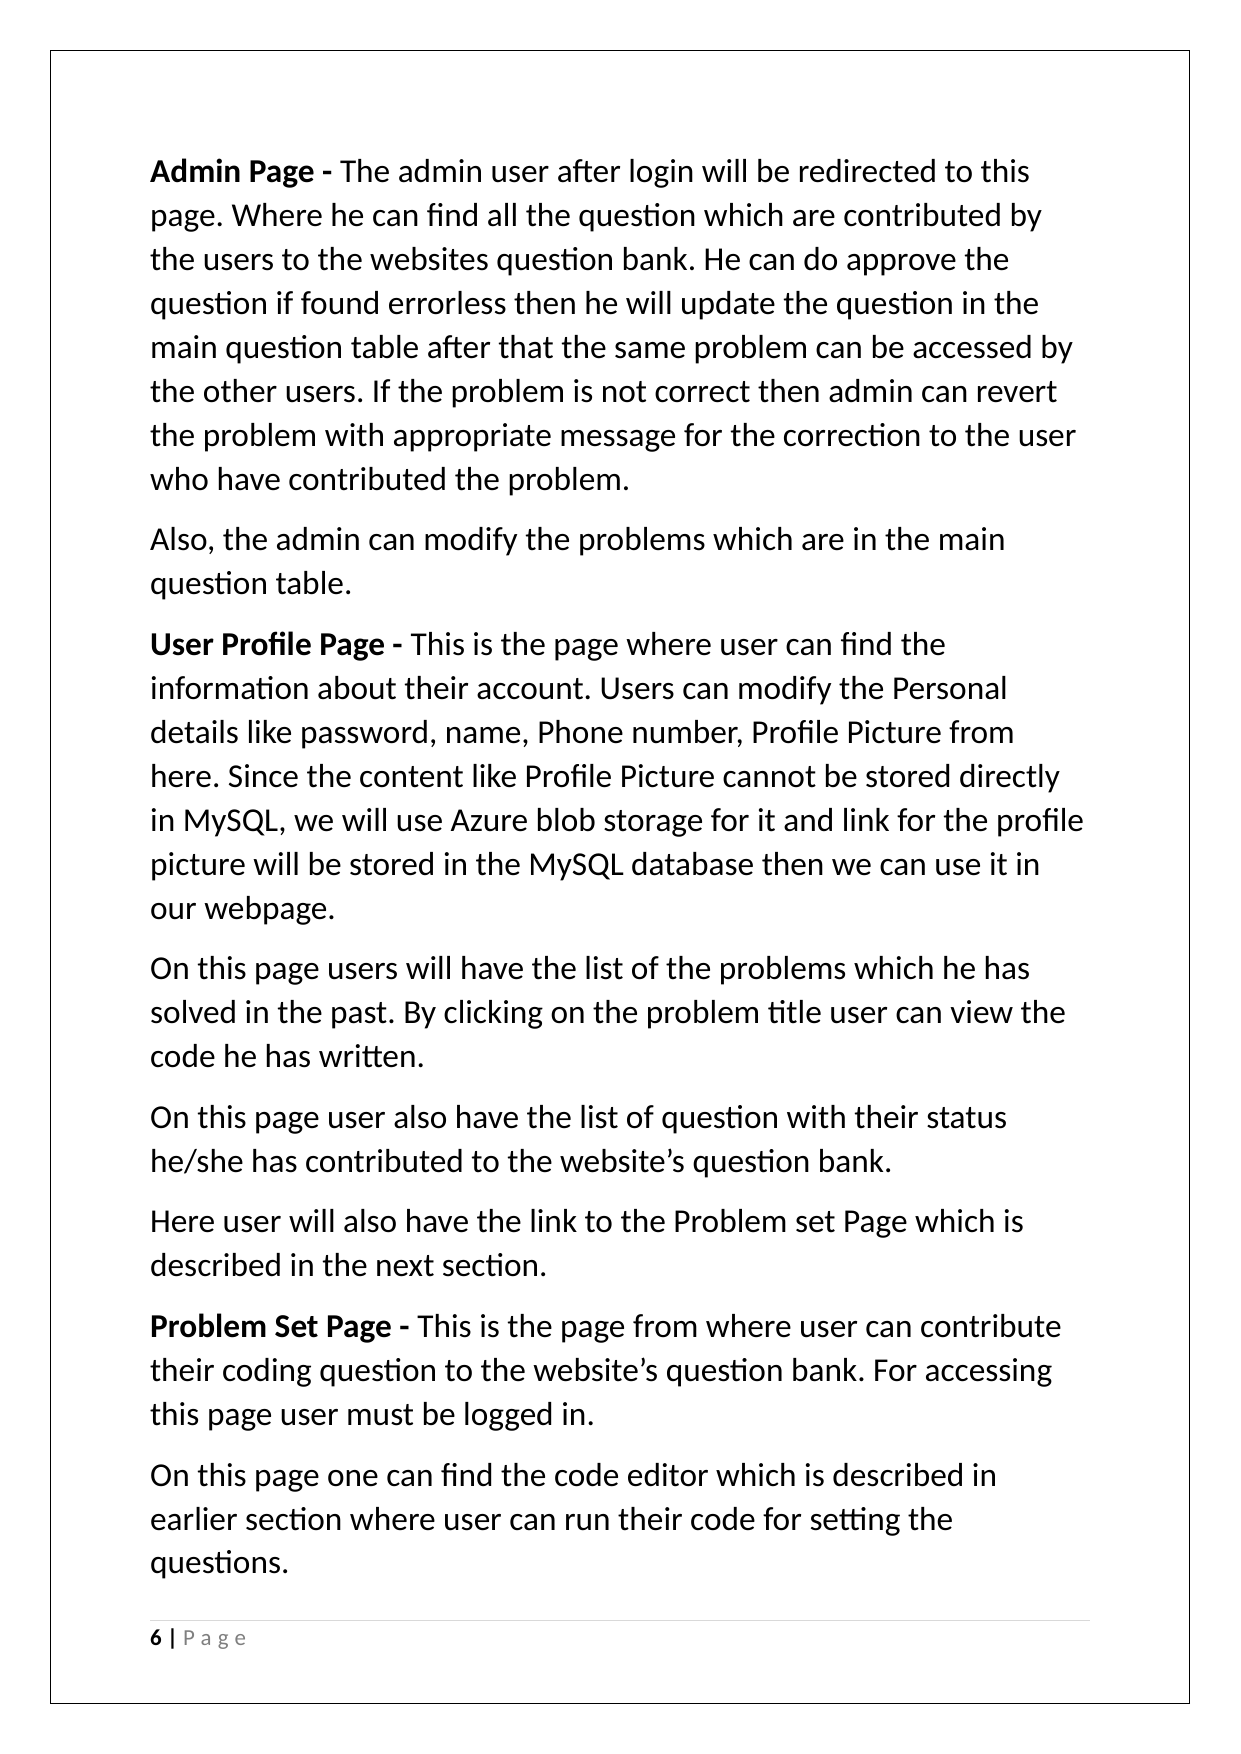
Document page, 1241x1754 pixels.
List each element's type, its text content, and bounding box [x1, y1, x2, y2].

text Problem Set Page - This is the page from where user can contribute their coding question to the website’s question bank. For accessing this page user must be logged in. [150, 1305, 1090, 1434]
text User Profile Page - This is the page where user can find the information about their account. Users can modify the Personal details like password, name, Phone number, Profile Picture from here. Since the content like Profile Picture cannot be stored directly in MySQL, we will use Azure blob storage for it and link for the profile picture will be stored in the MySQL database then we can use it in our webpage. [150, 623, 1090, 927]
text On this page one can find the code editor which is described in earlier section where user can run their code for setting the questions. [150, 1453, 1090, 1582]
text On this page users will have the list of the problems which he has solved in the past. By clicking on the problem title user can view the code he has written. [150, 947, 1090, 1076]
text Admin Page - The admin user after login will be redirected to this page. Where he can find all the question which are contributed by the users to the websites question bank. He can do approve the question if found errorless then he will update the question in the main question table after that the same problem can be accessed by the other users. If the problem is not correct then admin can revert the problem with appropriate message for the correction to the user who have contributed the problem. [150, 150, 1090, 498]
text Here user will also have the link to the Problem set Page which is described in the next section. [150, 1200, 1090, 1285]
text Also, the admin can modify the problems which are in the main question table. [150, 518, 1090, 603]
text On this page user also have the list of question with their status he/she has contributed to the website’s question bank. [150, 1096, 1090, 1181]
